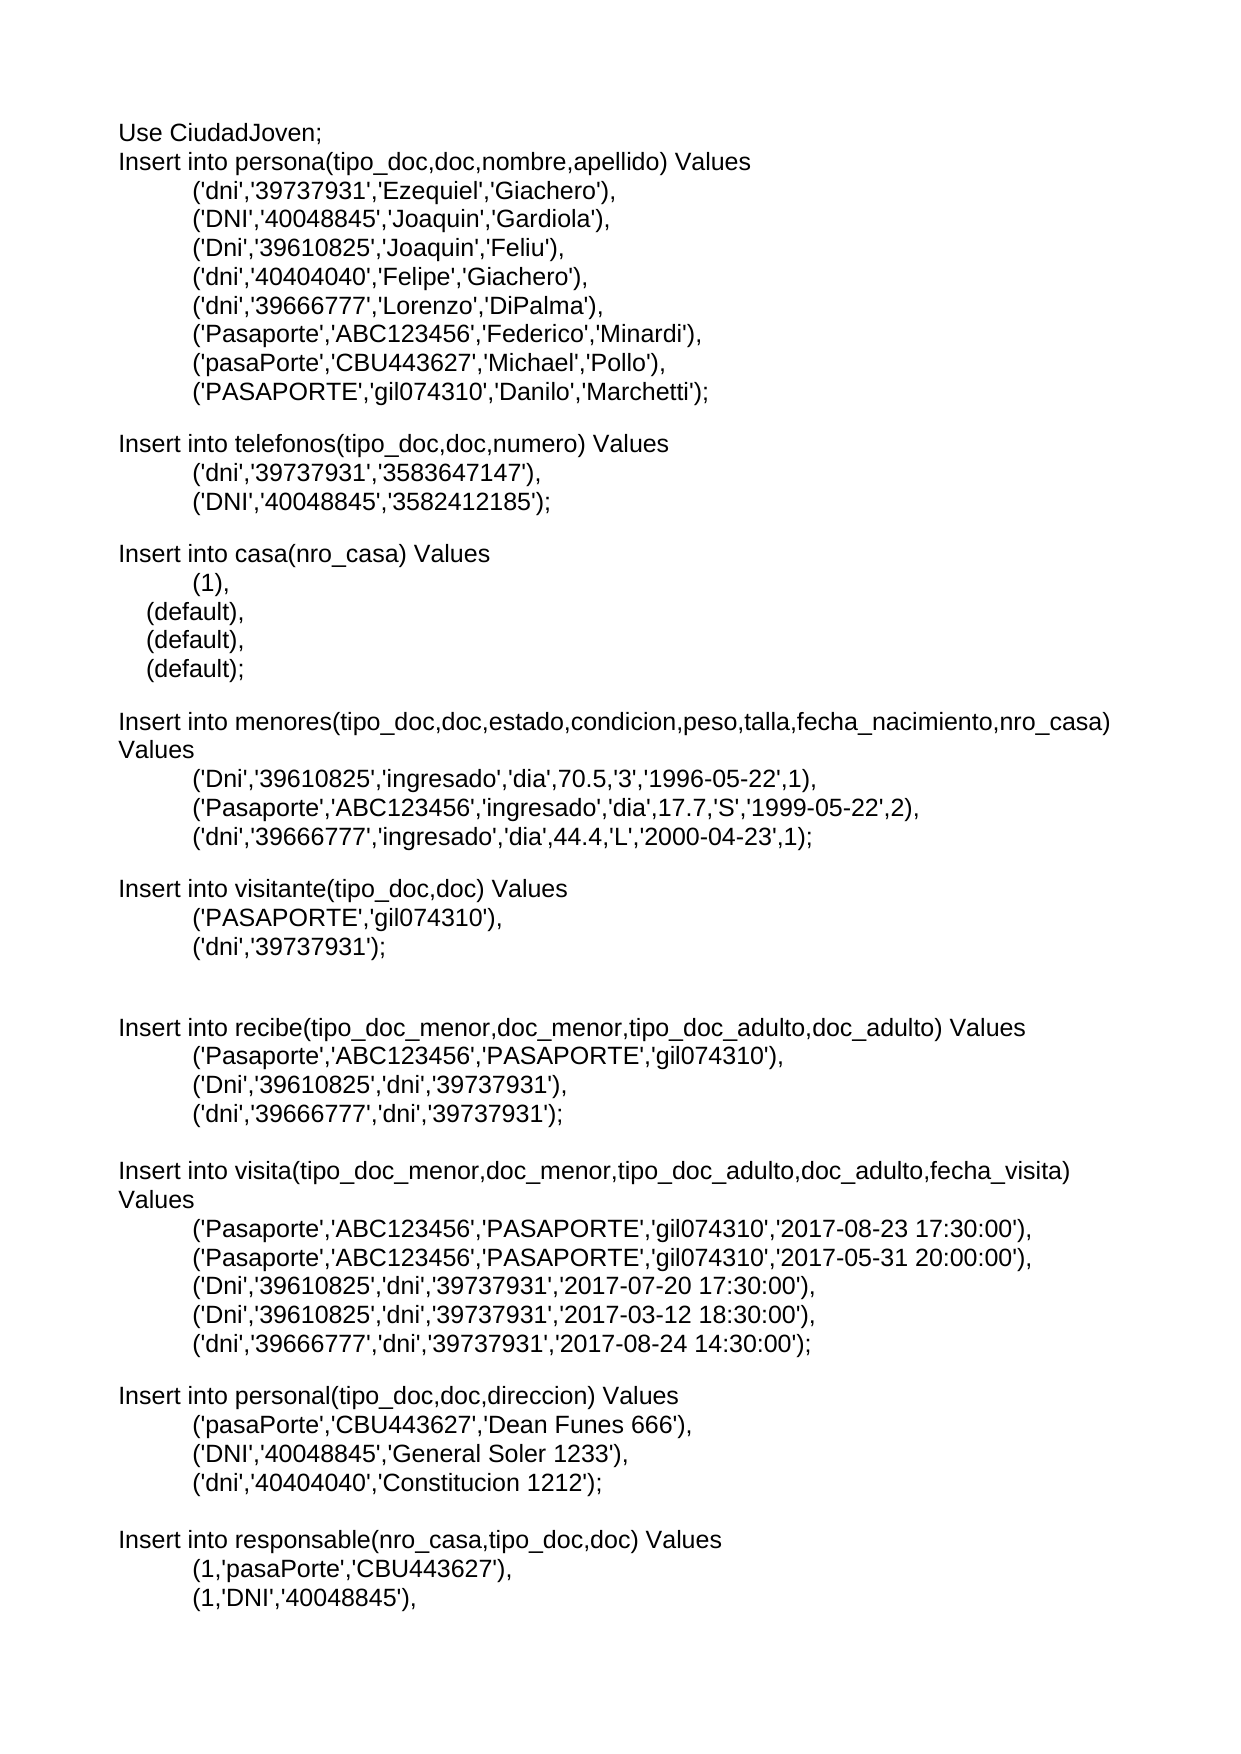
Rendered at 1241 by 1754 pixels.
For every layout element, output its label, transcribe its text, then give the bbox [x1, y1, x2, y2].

text ('DNI','40048845','General Soler 1233'), [118, 1439, 1122, 1467]
text ('Dni','39610825','ingresado','dia',70.5,'3','1996-05-22',1), [118, 764, 1122, 793]
text ('Pasaporte','ABC123456','ingresado','dia',17.7,'S','1999-05-22',2), [118, 793, 1122, 822]
text Insert into visitante(tipo_doc,doc) Values [118, 874, 1122, 903]
text ('dni','39666777','Lorenzo','DiPalma'), [118, 291, 1122, 319]
text ('DNI','40048845','Joaquin','Gardiola'), [118, 204, 1122, 233]
text (1,'DNI','40048845'), [118, 1582, 1122, 1611]
text (1,'pasaPorte','CBU443627'), [118, 1554, 1122, 1582]
text ('Pasaporte','ABC123456','PASAPORTE','gil074310'), [118, 1041, 1122, 1070]
text ('dni','40404040','Constitucion 1212'); [118, 1467, 1122, 1496]
text ('PASAPORTE','gil074310'), [118, 903, 1122, 931]
text ('dni','39666777','dni','39737931'); [118, 1099, 1122, 1128]
text ('dni','39737931','Ezequiel','Giachero'), [118, 176, 1122, 204]
text ('DNI','40048845','3582412185'); [118, 487, 1122, 516]
text ('dni','39666777','dni','39737931','2017-08-24 14:30:00'); [118, 1329, 1122, 1358]
text ('Dni','39610825','dni','39737931','2017-07-20 17:30:00'), [118, 1271, 1122, 1300]
text ('pasaPorte','CBU443627','Dean Funes 666'), [118, 1410, 1122, 1439]
text ('Dni','39610825','dni','39737931'), [118, 1070, 1122, 1099]
text Insert into personal(tipo_doc,doc,direccion) Values [118, 1381, 1122, 1410]
text ('PASAPORTE','gil074310','Danilo','Marchetti'); [118, 377, 1122, 406]
text Insert into persona(tipo_doc,doc,nombre,apellido) Values [118, 147, 1122, 176]
text Insert into recibe(tipo_doc_menor,doc_menor,tipo_doc_adulto,doc_adulto) Values [118, 1013, 1122, 1041]
text ('dni','39737931','3583647147'), [118, 458, 1122, 487]
text ('dni','40404040','Felipe','Giachero'), [118, 262, 1122, 291]
text ('Pasaporte','ABC123456','Federico','Minardi'), [118, 319, 1122, 348]
text Insert into visita(tipo_doc_menor,doc_menor,tipo_doc_adulto,doc_adulto,fecha_visita) Values [118, 1156, 1122, 1214]
text ('Dni','39610825','dni','39737931','2017-03-12 18:30:00'), [118, 1300, 1122, 1329]
text Insert into casa(nro_casa) Values [118, 539, 1122, 568]
text ('Pasaporte','ABC123456','PASAPORTE','gil074310','2017-08-23 17:30:00'), [118, 1214, 1122, 1243]
text ('Dni','39610825','Joaquin','Feliu'), [118, 233, 1122, 262]
text Insert into responsable(nro_casa,tipo_doc,doc) Values [118, 1525, 1122, 1554]
text ('dni','39666777','ingresado','dia',44.4,'L','2000-04-23',1); [118, 822, 1122, 850]
text ('dni','39737931'); [118, 931, 1122, 960]
text Use CiudadJoven; [118, 118, 1122, 147]
text Insert into menores(tipo_doc,doc,estado,condicion,peso,talla,fecha_nacimiento,nro_casa) Values [118, 707, 1122, 764]
text (default); [118, 654, 1122, 683]
text (default), [118, 625, 1122, 654]
text Insert into telefonos(tipo_doc,doc,numero) Values [118, 429, 1122, 458]
text ('pasaPorte','CBU443627','Michael','Pollo'), [118, 348, 1122, 377]
text ('Pasaporte','ABC123456','PASAPORTE','gil074310','2017-05-31 20:00:00'), [118, 1243, 1122, 1271]
text (default), [118, 597, 1122, 625]
text (1), [118, 568, 1122, 597]
